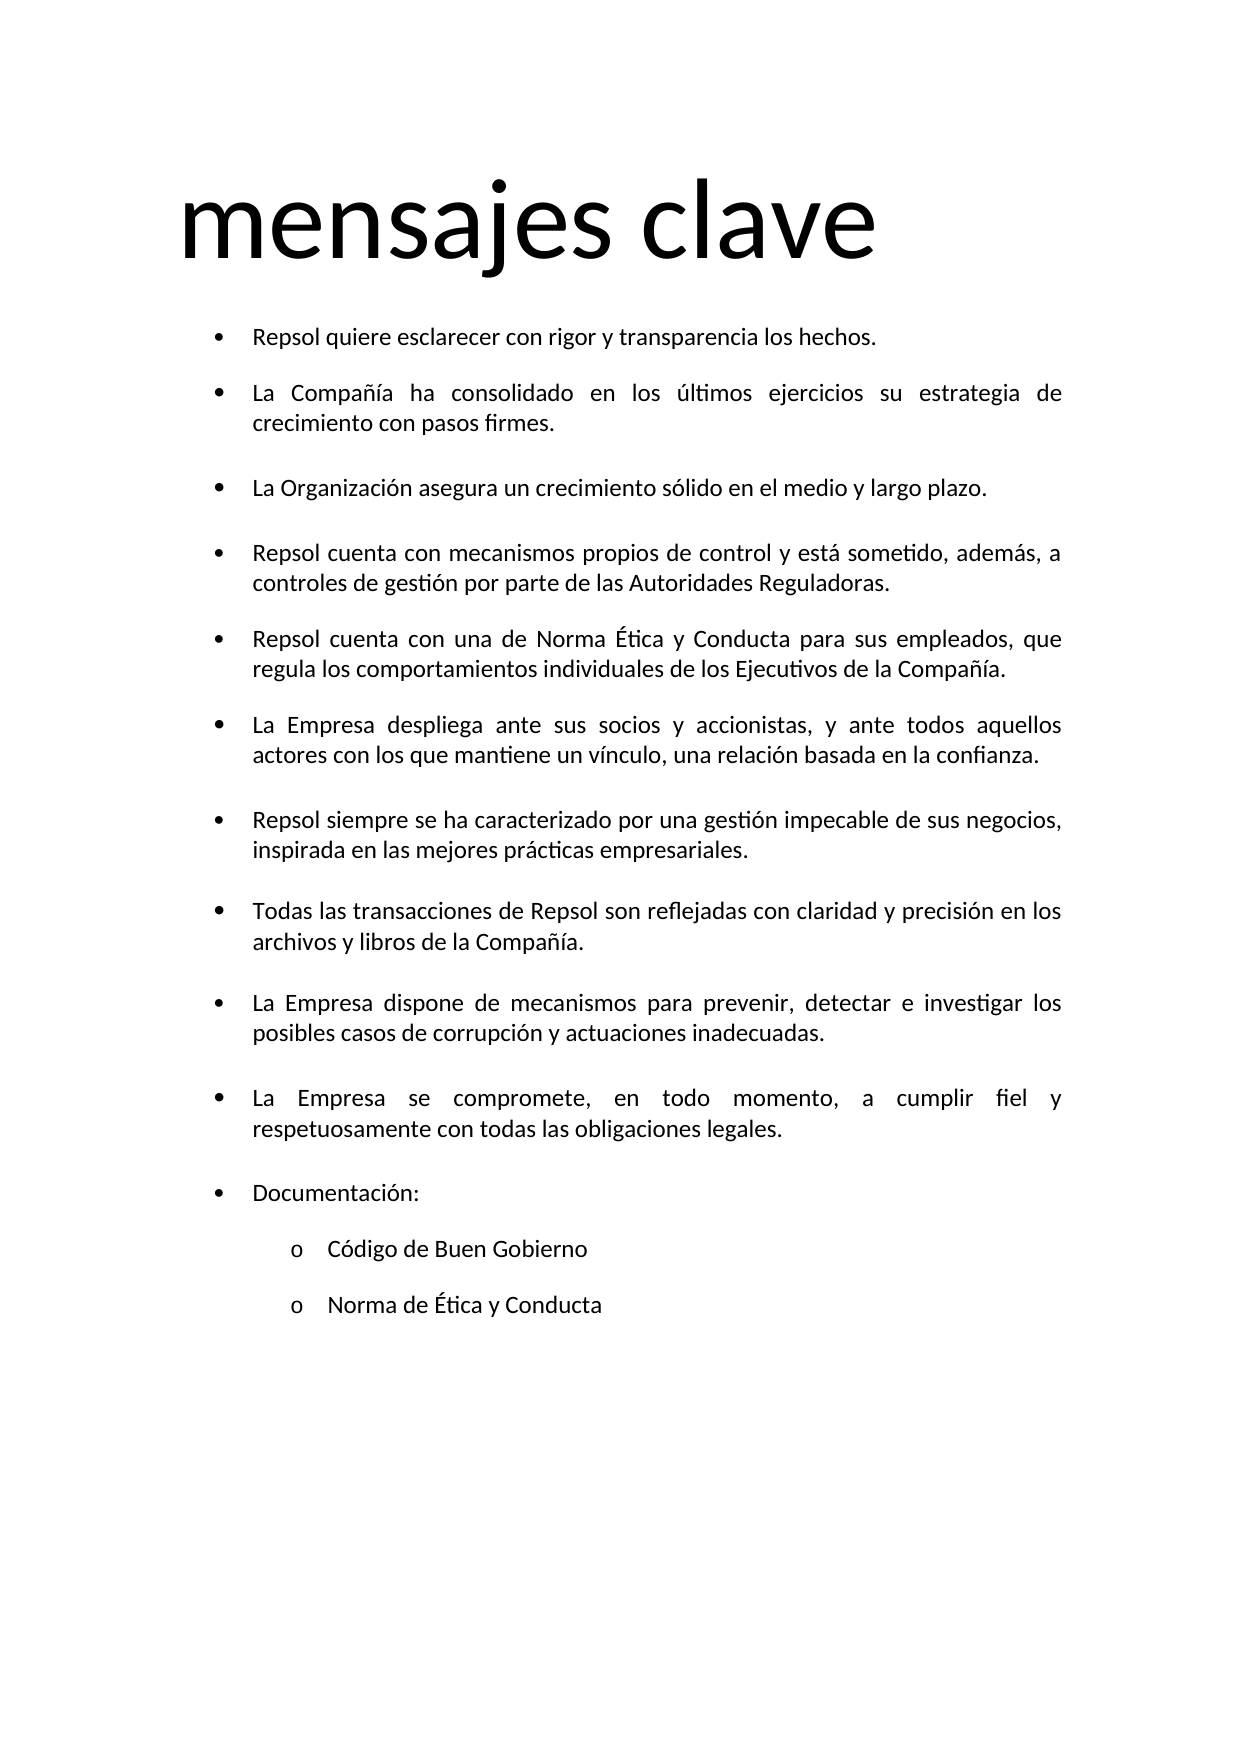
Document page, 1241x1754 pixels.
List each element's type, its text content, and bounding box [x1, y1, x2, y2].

list Código de Buen Gobierno [290, 1233, 1063, 1264]
list Repsol quiere esclarecer con rigor y transparencia los hechos. [215, 322, 1063, 352]
text mensajes clave [177, 148, 1063, 287]
list La Compañía ha consolidado en los últimos ejercicios su estrategia de crecimiento con pasos firmes. [215, 377, 1063, 438]
list La Empresa dispone de mecanismos para prevenir, detectar e investigar los posibles casos de corrupción y actuaciones inadecuadas. [215, 987, 1063, 1048]
list Repsol cuenta con una de Norma Ética y Conducta para sus empleados, que regula los comportamientos individuales de los Ejecutivos de la Compañía. [215, 623, 1063, 684]
list La Empresa se compromete, en todo momento, a cumplir fiel y respetuosamente con todas las obligaciones legales. [215, 1082, 1063, 1143]
list La Empresa despliega ante sus socios y accionistas, y ante todos aquellos actores con los que mantiene un vínculo, una relación basada en la confianza. [215, 709, 1063, 770]
list Repsol siempre se ha caracterizado por una gestión impecable de sus negocios, inspirada en las mejores prácticas empresariales. [215, 804, 1063, 865]
list Todas las transacciones de Repsol son reflejadas con claridad y precisión en los archivos y libros de la Compañía. [215, 896, 1063, 957]
list Norma de Ética y Conducta [290, 1289, 1063, 1320]
list Documentación: [215, 1177, 1063, 1208]
list Repsol cuenta con mecanismos propios de control y está sometido, además, a controles de gestión por parte de las Autoridades Reguladoras. [215, 537, 1063, 598]
list La Organización asegura un crecimiento sólido en el medio y largo plazo. [215, 472, 1063, 503]
